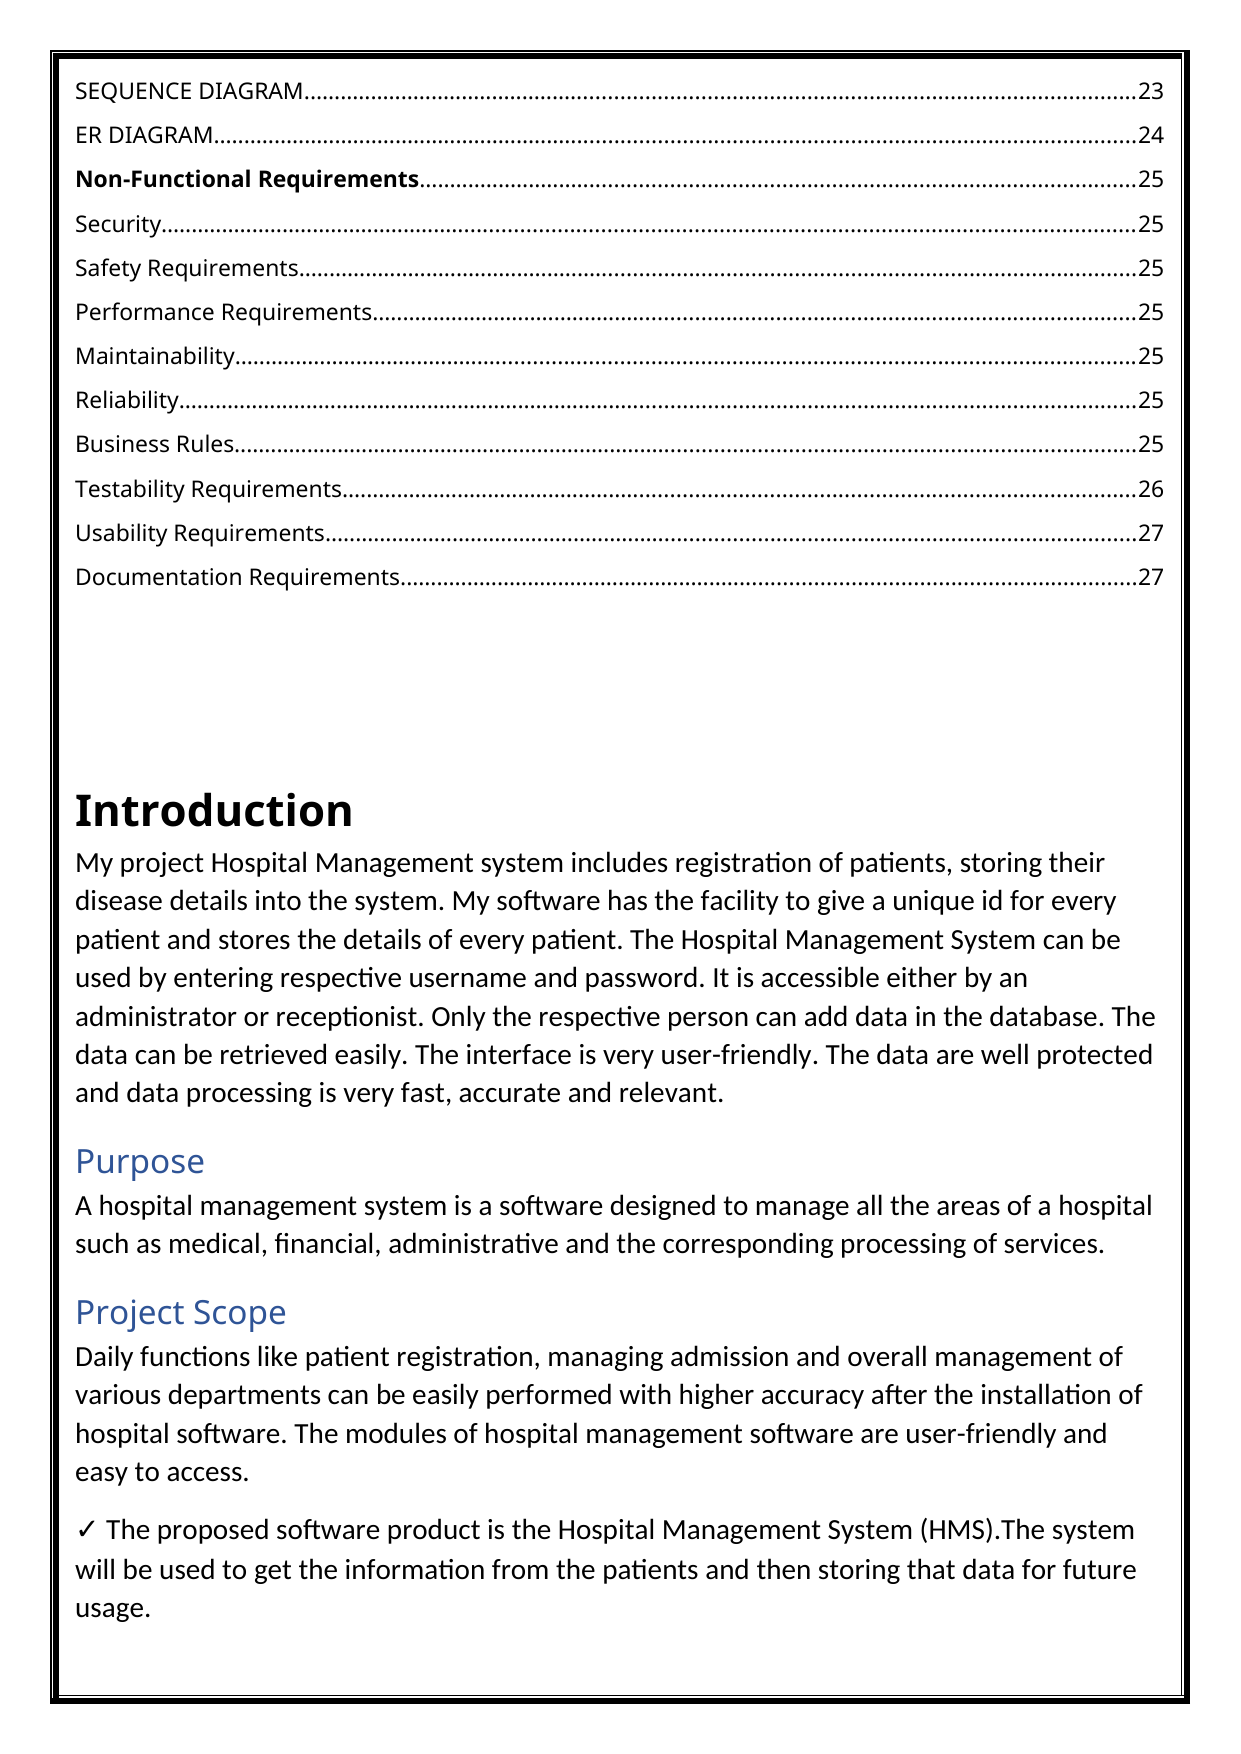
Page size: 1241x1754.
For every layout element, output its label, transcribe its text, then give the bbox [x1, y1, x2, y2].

subtitle Project Scope [75, 1289, 1165, 1334]
text Daily functions like patient registration, managing admission and overall management of various departments can be easily performed with higher accuracy after the installation of hospital software. The modules of hospital management software are user-friendly and easy to access. [75, 1338, 1165, 1489]
text My project Hospital Management system includes registration of patients, storing their disease details into the system. My software has the facility to give a unique id for every patient and stores the details of every patient. The Hospital Management System can be used by entering respective username and password. It is accessible either by an administrator or receptionist. Only the respective person can add data in the database. The data can be retrieved easily. The interface is very user-friendly. The data are well protected and data processing is very fast, accurate and relevant. [75, 844, 1165, 1110]
subtitle Introduction [75, 780, 1165, 839]
subtitle Purpose [75, 1138, 1165, 1183]
text ✓ The proposed software product is the Hospital Management System (HMS).The system will be used to get the information from the patients and then storing that data for future usage. [75, 1508, 1165, 1625]
text A hospital management system is a software designed to manage all the areas of a hospital such as medical, financial, administrative and the corresponding processing of services. [75, 1187, 1165, 1261]
